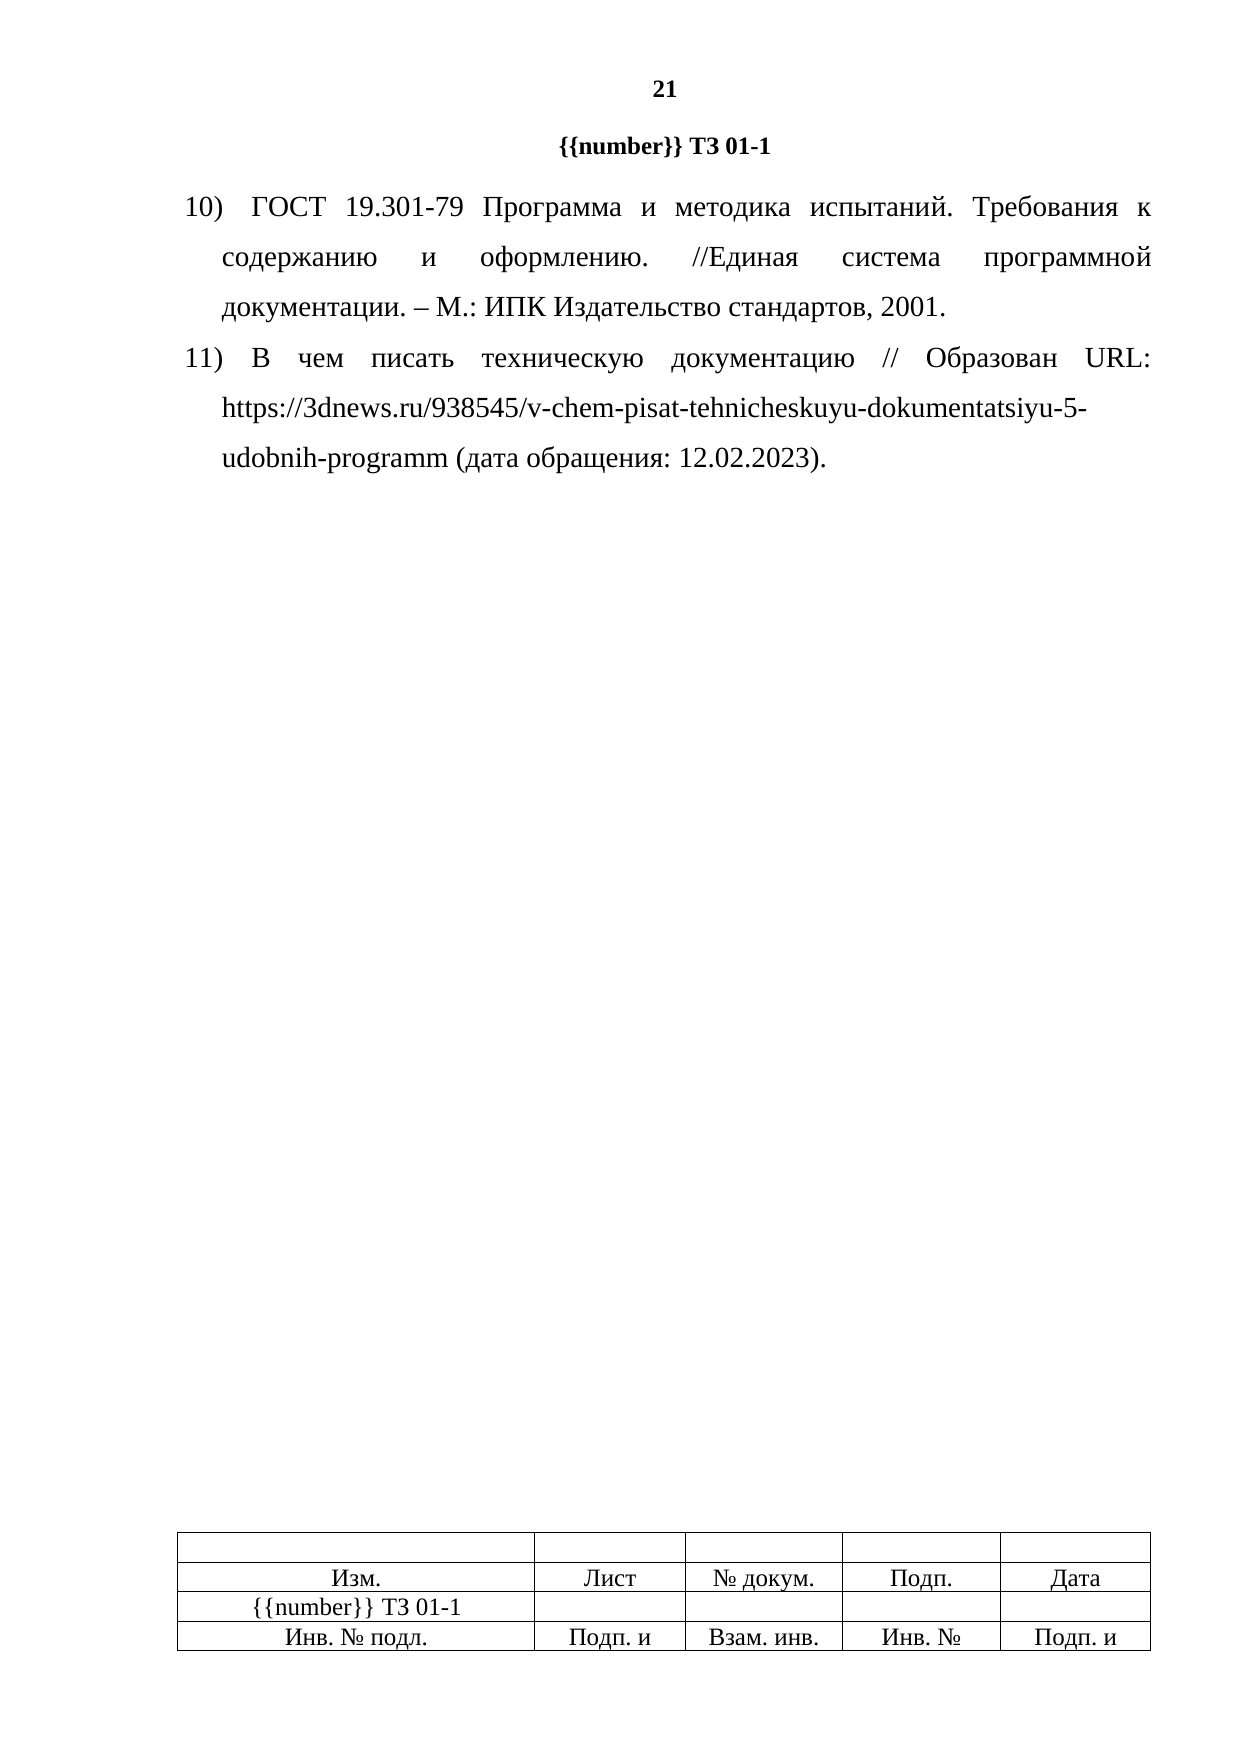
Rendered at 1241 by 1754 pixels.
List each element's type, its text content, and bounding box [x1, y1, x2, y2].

list В чем писать техническую документацию // Образован URL: https://3dnews.ru/938545/v-chem-pisat-tehnicheskuyu-dokumentatsiyu-5-udobnih-programm (дата обращения: 12.02.2023). [184, 340, 1152, 474]
list ГОСТ 19.301-79 Программа и методика испытаний. Требования к содержанию и оформлению. //Единая система программной документации. – М.: ИПК Издательство стандартов, 2001. [184, 189, 1152, 323]
